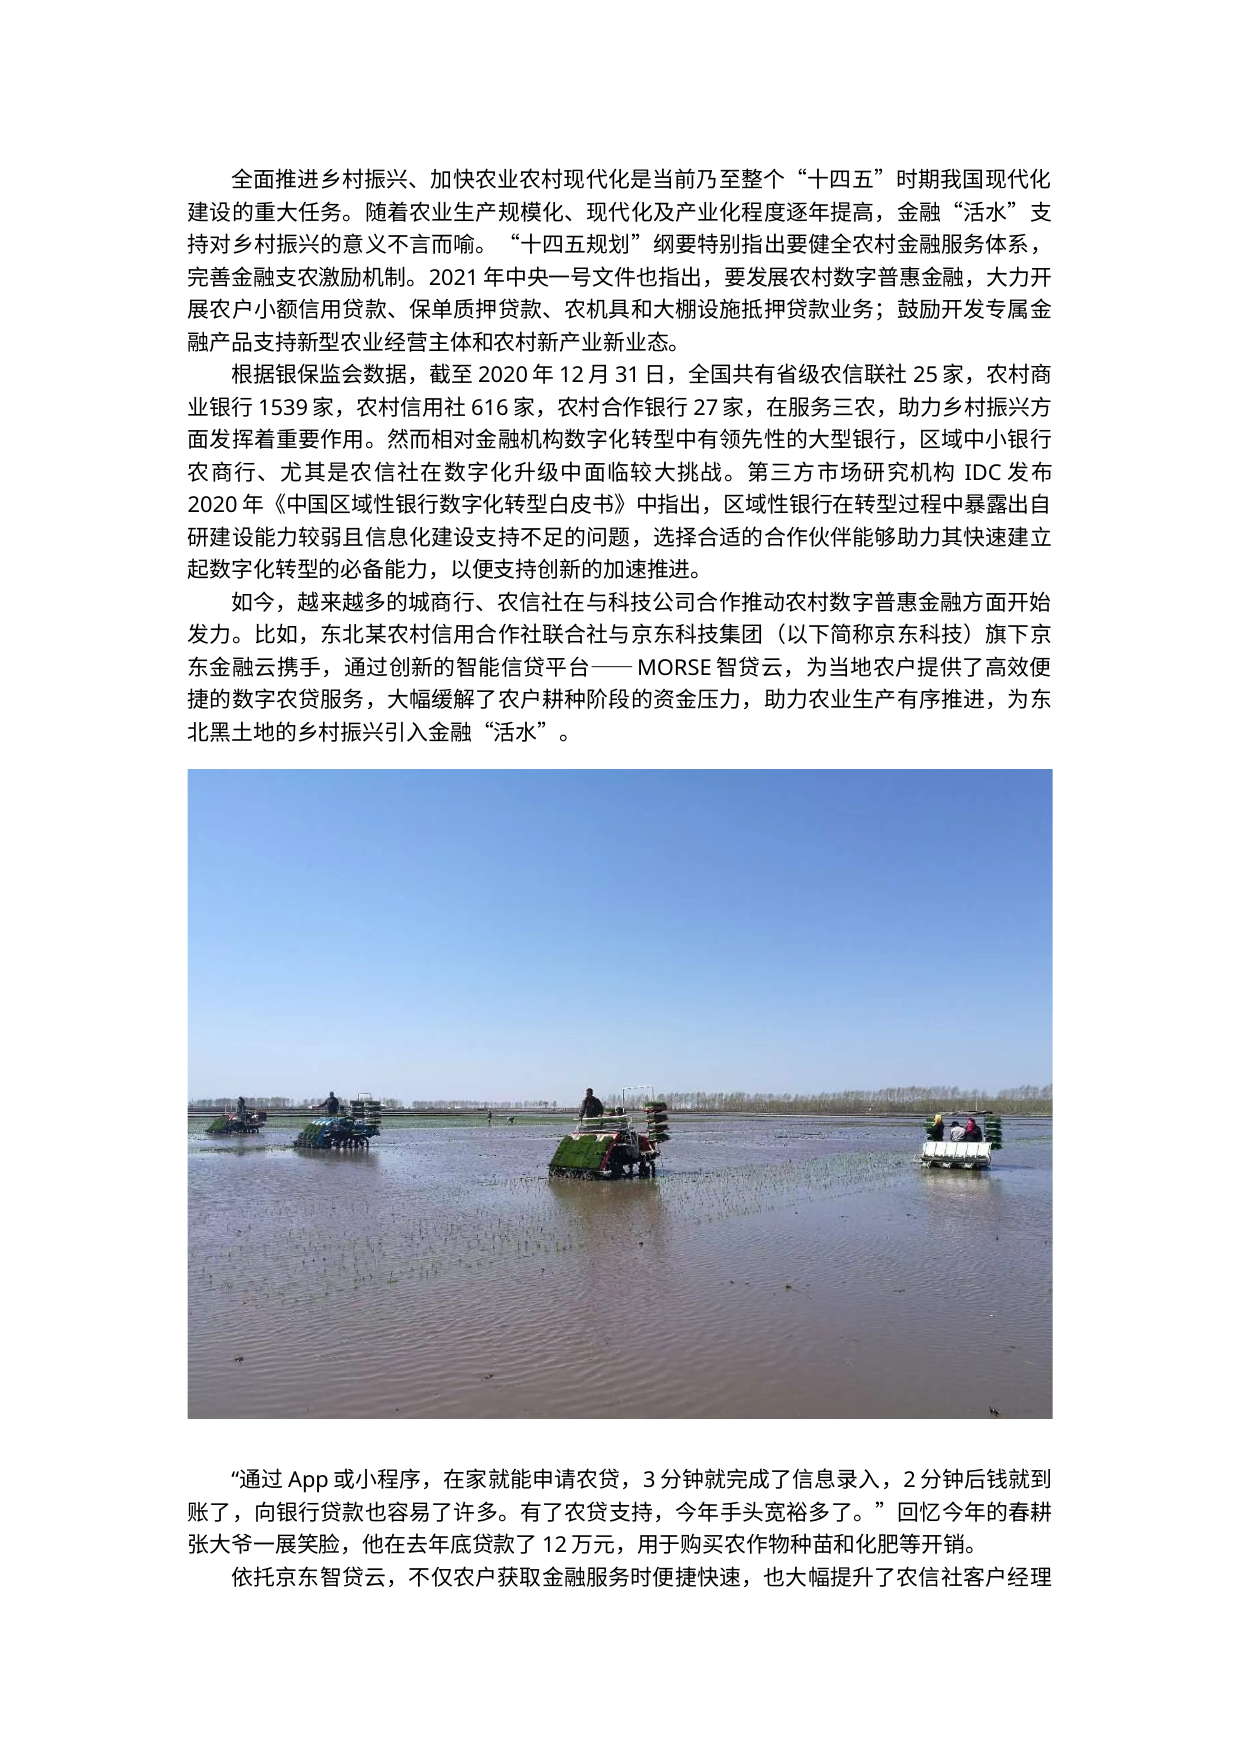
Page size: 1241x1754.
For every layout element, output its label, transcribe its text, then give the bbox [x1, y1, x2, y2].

text “通过App或小程序，在家就能申请农贷，3分钟就完成了信息录入，2分钟后钱就到账了，向银行贷款也容易了许多。有了农贷支持，今年手头宽裕多了。”回忆今年的春耕，张大爷一展笑脸，他在去年底贷款了12万元，用于购买农作物种苗和化肥等开销。 [187, 1462, 1053, 1559]
picture [187, 769, 1053, 1419]
text 全面推进乡村振兴、加快农业农村现代化是当前乃至整个“十四五”时期我国现代化建设的重大任务。随着农业生产规模化、现代化及产业化程度逐年提高，金融“活水”支持对乡村振兴的意义不言而喻。“十四五规划”纲要特别指出要健全农村金融服务体系，完善金融支农激励机制。2021年中央一号文件也指出，要发展农村数字普惠金融，大力开展农户小额信用贷款、保单质押贷款、农机具和大棚设施抵押贷款业务；鼓励开发专属金融产品支持新型农业经营主体和农村新产业新业态。 [187, 162, 1053, 357]
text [187, 1559, 1053, 1592]
text 根据银保监会数据，截至2020年12月31日，全国共有省级农信联社25家，农村商业银行1539家，农村信用社616家，农村合作银行27家，在服务三农，助力乡村振兴方面发挥着重要作用。然而相对金融机构数字化转型中有领先性的大型银行，区域中小银行、农商行、尤其是农信社在数字化升级中面临较大挑战。第三方市场研究机构IDC发布2020年《中国区域性银行数字化转型白皮书》中指出，区域性银行在转型过程中暴露出自研建设能力较弱且信息化建设支持不足的问题，选择合适的合作伙伴能够助力其快速建立起数字化转型的必备能力，以便支持创新的加速推进。 [187, 357, 1053, 584]
text 如今，越来越多的城商行、农信社在与科技公司合作推动农村数字普惠金融方面开始发力。比如，东北某农村信用合作社联合社与京东科技集团（以下简称京东科技）旗下京东金融云携手，通过创新的智能信贷平台——MORSE智贷云，为当地农户提供了高效便捷的数字农贷服务，大幅缓解了农户耕种阶段的资金压力，助力农业生产有序推进，为东北黑土地的乡村振兴引入金融“活水”。 [187, 584, 1053, 747]
